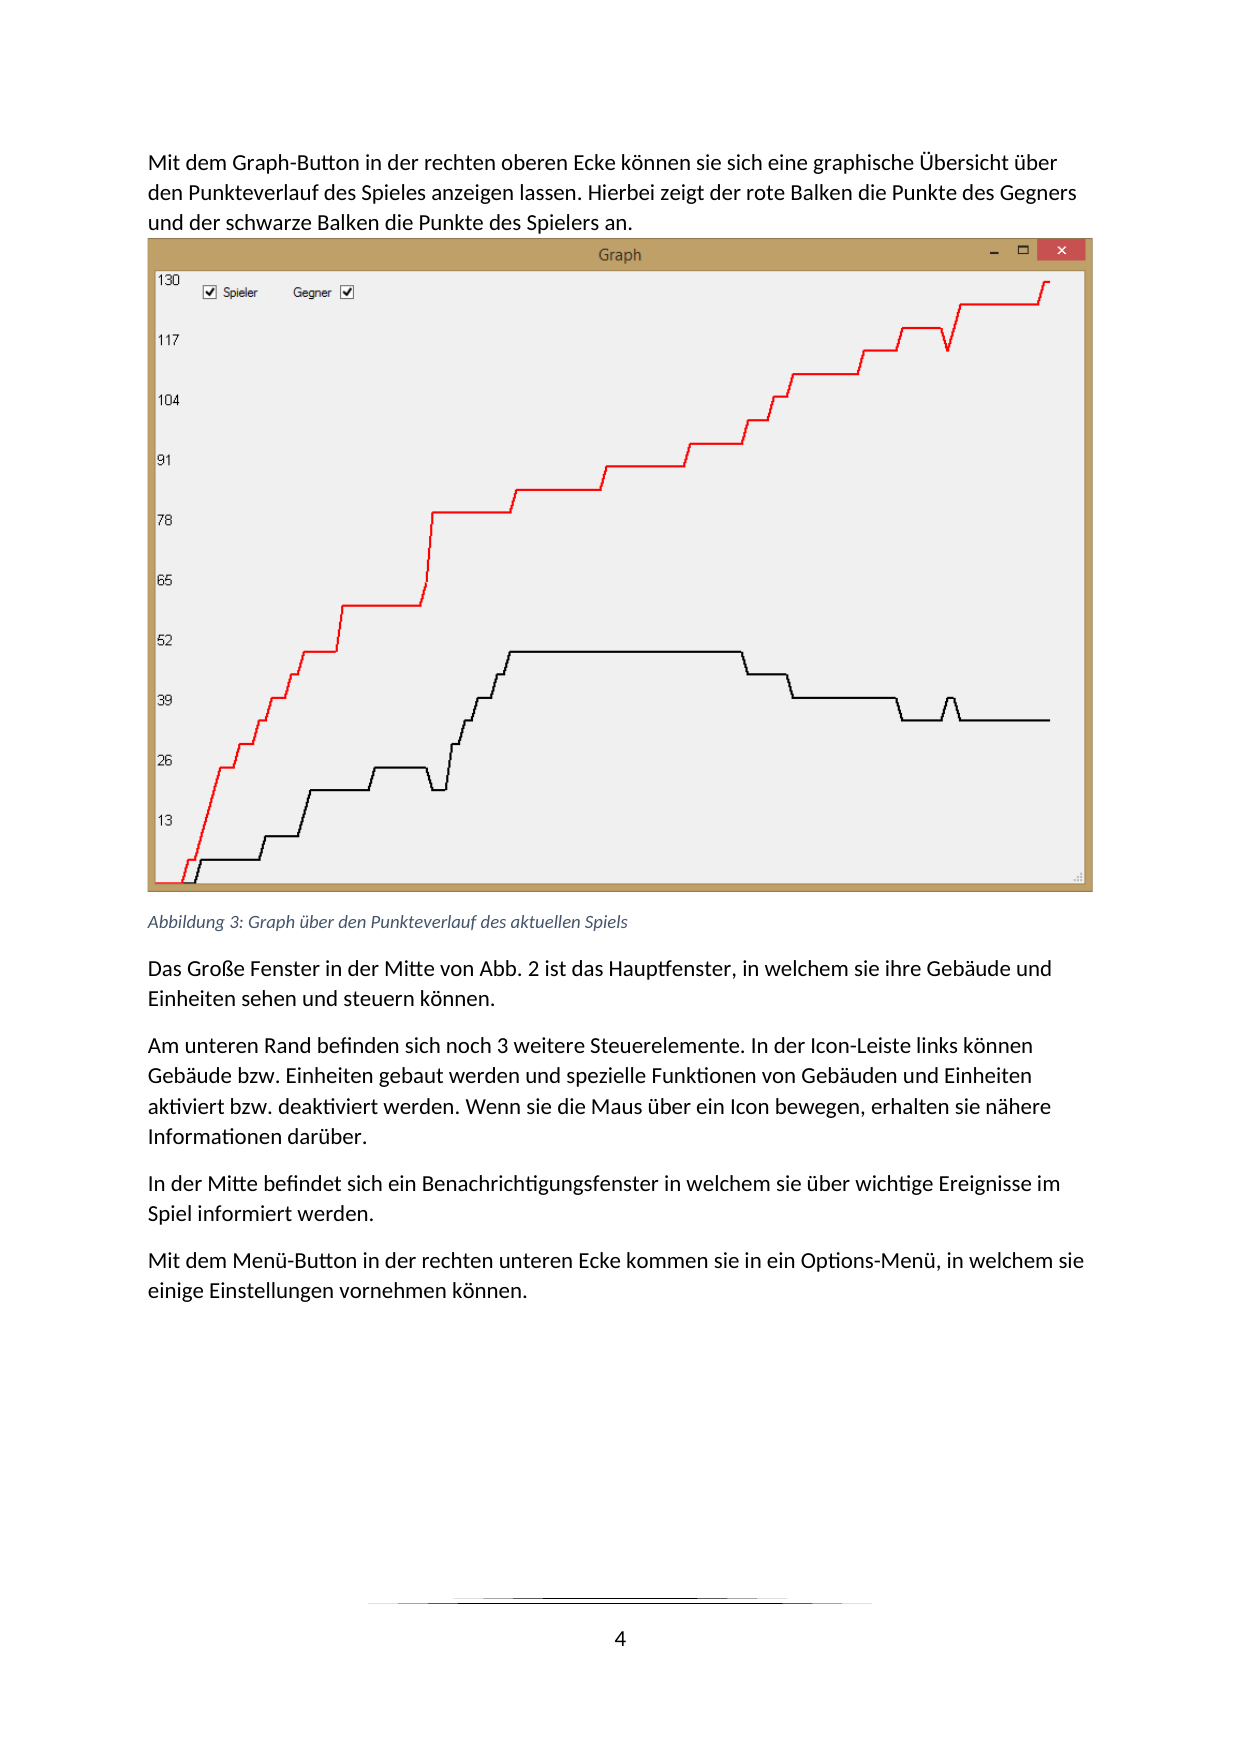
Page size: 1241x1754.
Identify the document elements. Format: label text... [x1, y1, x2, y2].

text In der Mitte befindet sich ein Benachrichtigungsfenster in welchem sie über wichtige Ereignisse im Spiel informiert werden. [148, 1169, 1093, 1227]
text Mit dem Menü-Button in der rechten unteren Ecke kommen sie in ein Options-Menü, in welchem sie einige Einstellungen vornehmen können. [148, 1246, 1093, 1304]
text Mit dem Graph-Button in der rechten oberen Ecke können sie sich eine graphische Übersicht über den Punkteverlauf des Spieles anzeigen lassen. Hierbei zeigt der rote Balken die Punkte des Gegners und der schwarze Balken die Punkte des Spielers an. [148, 148, 1093, 238]
text Das Große Fenster in der Mitte von Abb. 2 ist das Hauptfenster, in welchem sie ihre Gebäude und Einheiten sehen und steuern können. [148, 954, 1093, 1013]
text Am unteren Rand befinden sich noch 3 weitere Steuerelemente. In der Icon-Leiste links können Gebäude bzw. Einheiten gebaut werden und spezielle Funktionen von Gebäuden und Einheiten aktiviert bzw. deaktiviert werden. Wenn sie die Maus über ein Icon bewegen, erhalten sie nähere Informationen darüber. [148, 1031, 1093, 1150]
picture [147, 238, 1093, 892]
